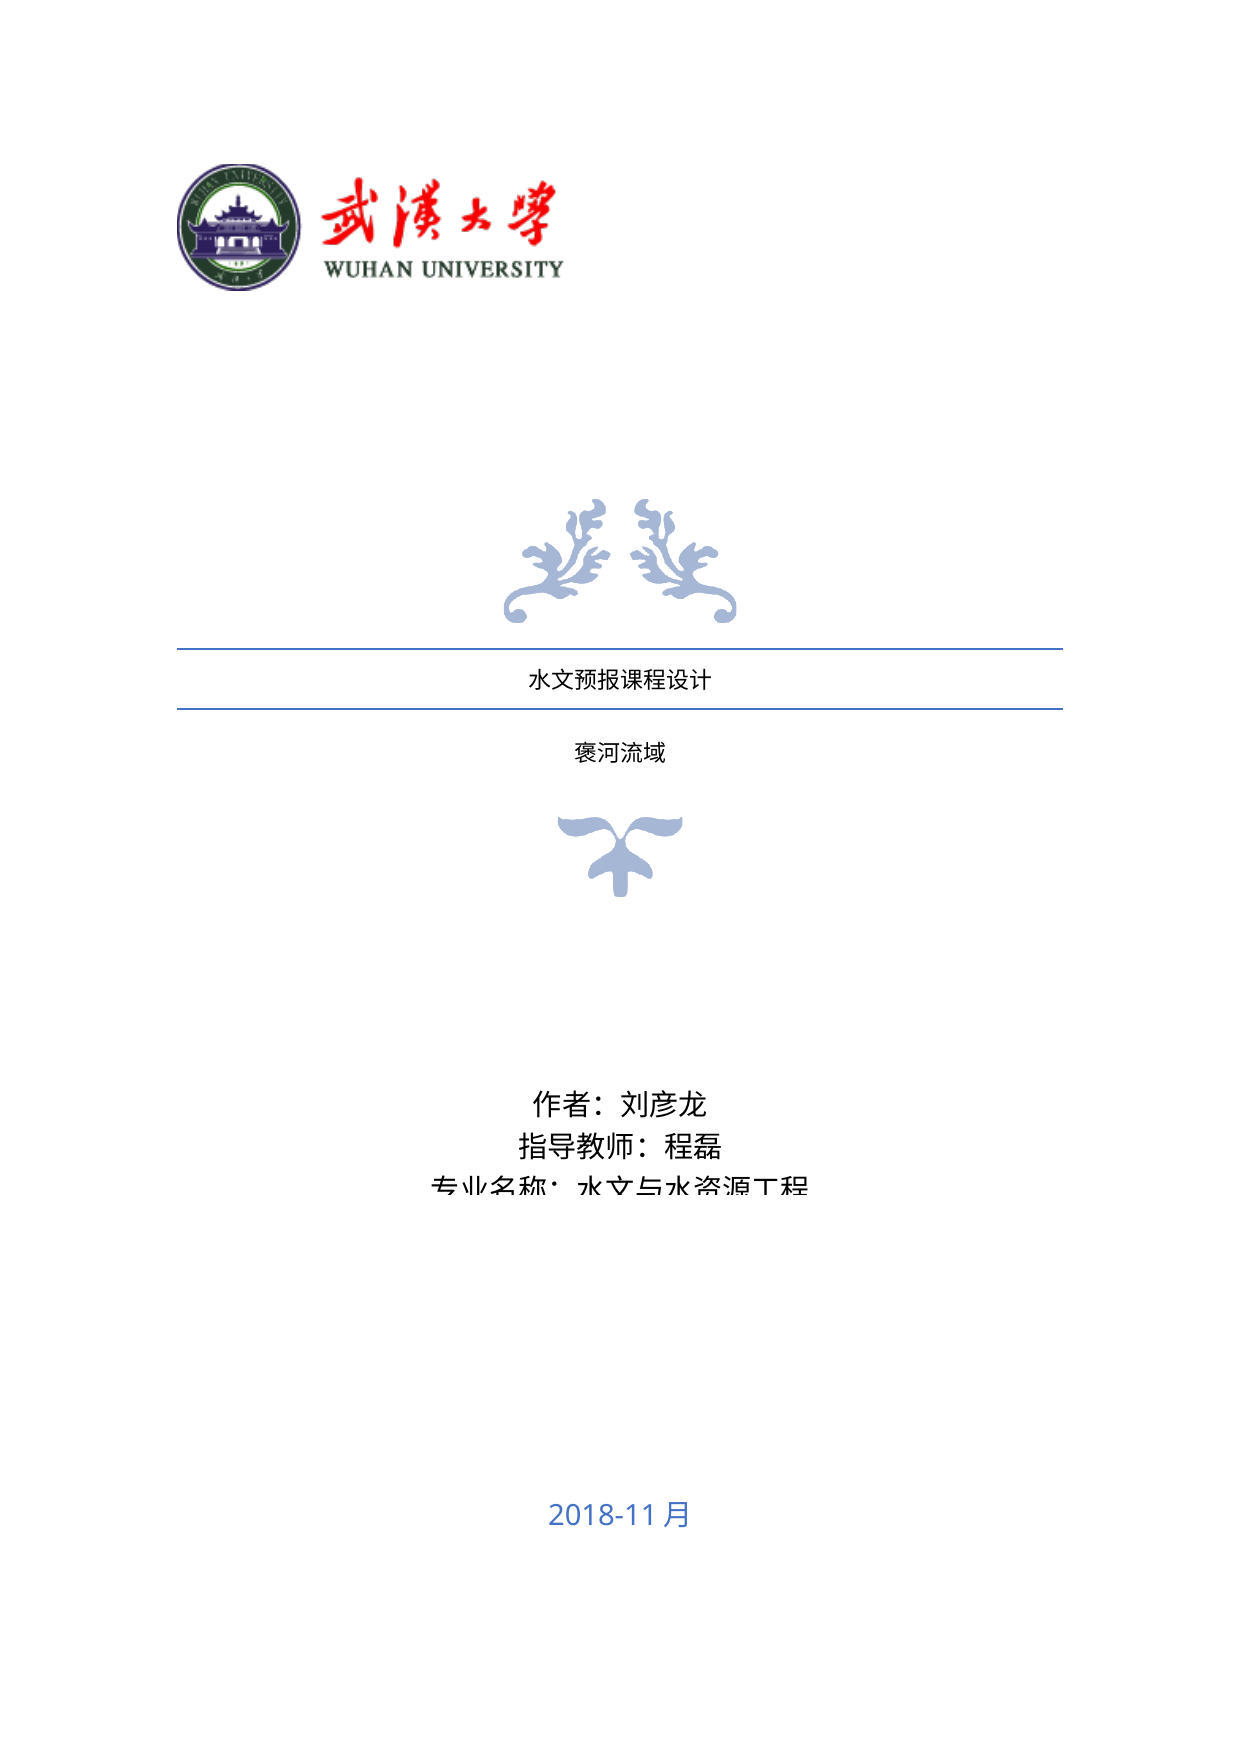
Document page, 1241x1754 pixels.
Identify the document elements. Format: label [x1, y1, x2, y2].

picture [177, 164, 565, 291]
